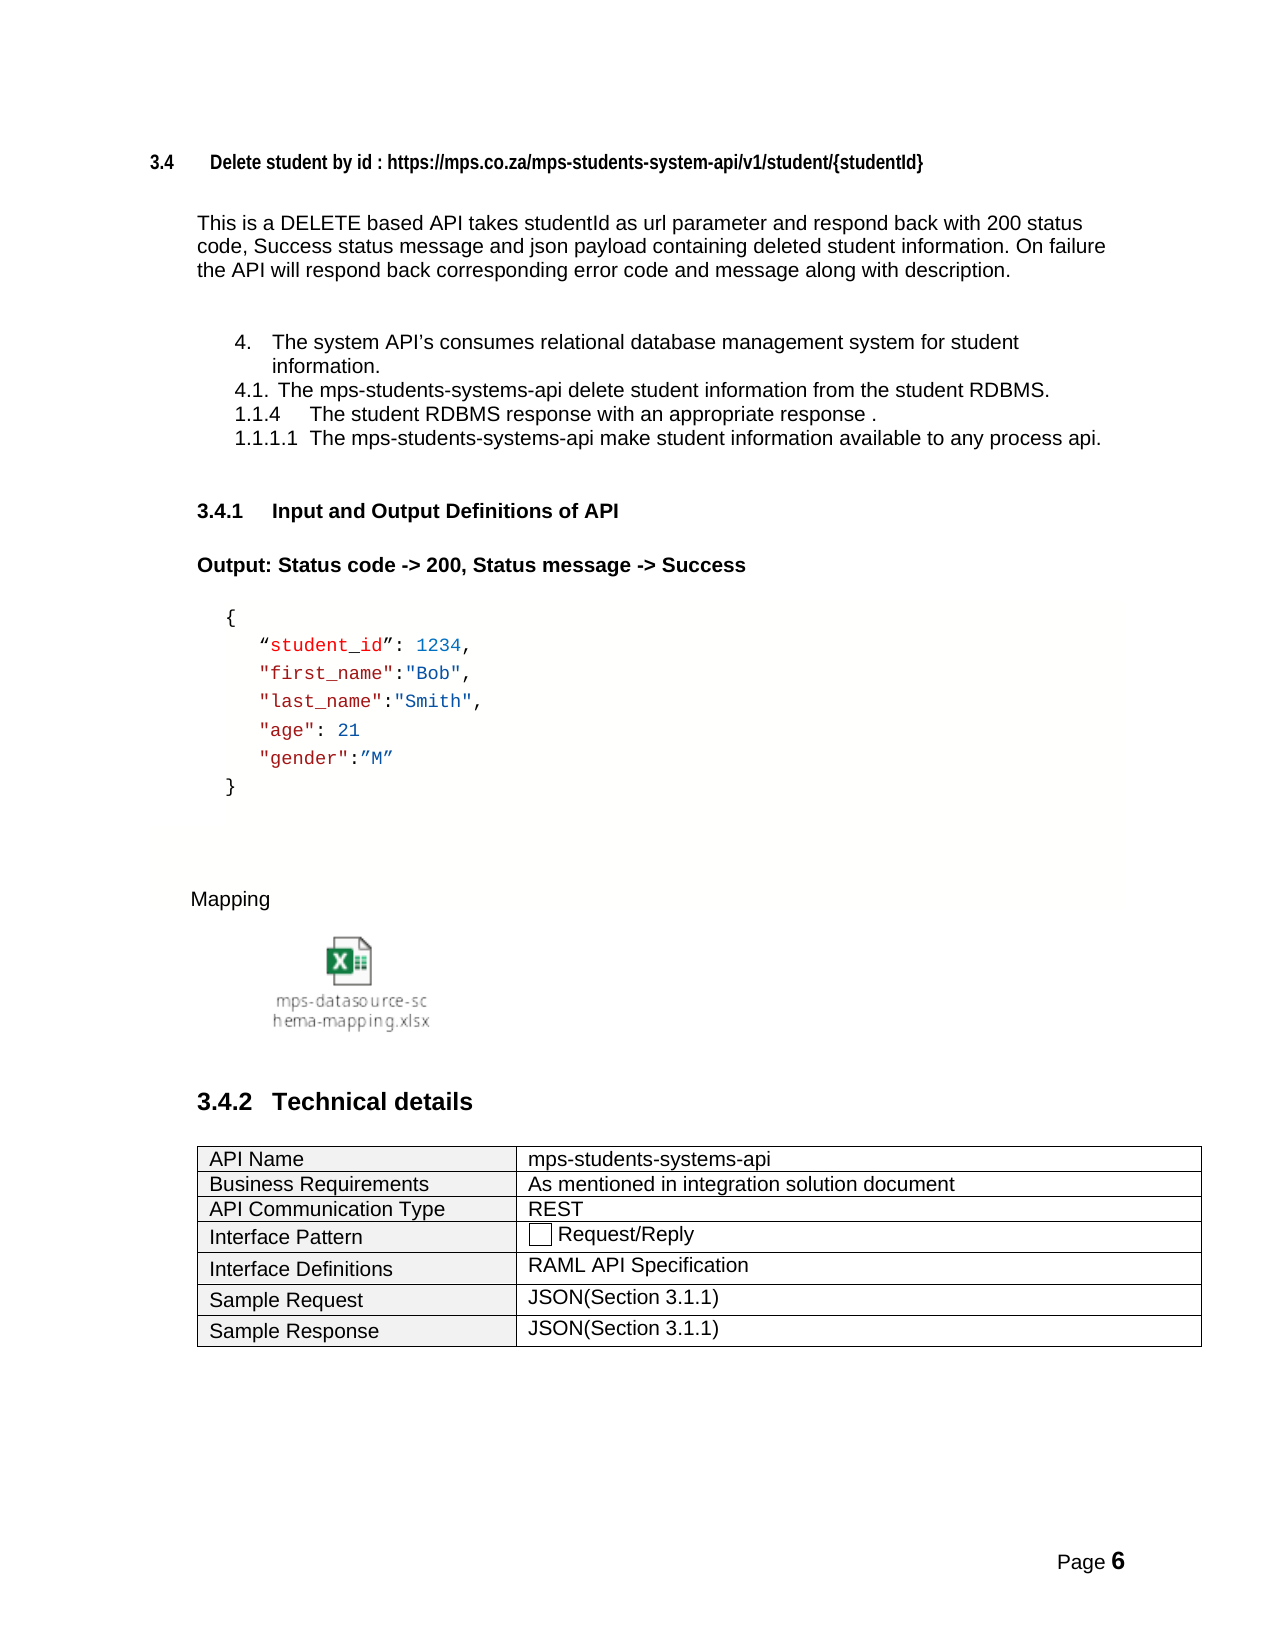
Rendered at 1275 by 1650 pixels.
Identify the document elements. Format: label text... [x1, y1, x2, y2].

table_cell JSON(Section 3.1.1) [517, 1285, 1201, 1315]
table_cell Sample Response [198, 1316, 516, 1346]
list The mps-students-systems-api delete student information from the student RDBMS. [234, 378, 1125, 402]
table_cell Request/Reply [517, 1222, 1201, 1252]
table_cell Interface Definitions [198, 1253, 516, 1283]
subtitle Input and Output Definitions of API [197, 499, 1125, 523]
text Mapping [150, 882, 1125, 910]
text "age": 21 [225, 713, 1125, 742]
subtitle Technical details [197, 1087, 1125, 1116]
text "gender":”M” [225, 742, 1125, 770]
table_cell As mentioned in integration solution document [517, 1172, 1201, 1196]
text 1.1.1.1 The mps-students-systems-api make student information available to any process api. [234, 426, 1125, 450]
text "last_name":"Smith", [225, 685, 1125, 713]
text } [225, 770, 1125, 798]
table_cell JSON(Section 3.1.1) [517, 1316, 1201, 1346]
table_cell REST [517, 1197, 1201, 1221]
text “student_id”: 1234, [225, 629, 1125, 657]
table_cell Business Requirements [198, 1172, 516, 1196]
table_cell Interface Pattern [198, 1222, 516, 1252]
list The student RDBMS response with an appropriate response . [234, 402, 1125, 426]
table_header mps-students-systems-api [517, 1147, 1201, 1171]
text Output: Status code -> 200, Status message -> Success [197, 553, 1125, 577]
table_cell Sample Request [198, 1285, 516, 1315]
text This is a DELETE based API takes studentId as url parameter and respond back with 200 status code, Success status message and json payload containing deleted student information. On failure the API will respond back corresponding error code and message along with description. [197, 210, 1125, 282]
table_cell API Communication Type [198, 1197, 516, 1221]
list The system API’s consumes relational database management system for student information. [234, 330, 1125, 378]
table_header API Name [198, 1147, 516, 1171]
subtitle Delete student by id : https://mps.co.za/mps-students-system-api/v1/student/{studentId} [150, 150, 1125, 174]
table_cell RAML API Specification [517, 1253, 1201, 1283]
text "first_name":"Bob", [225, 657, 1125, 685]
text { [225, 601, 1125, 629]
